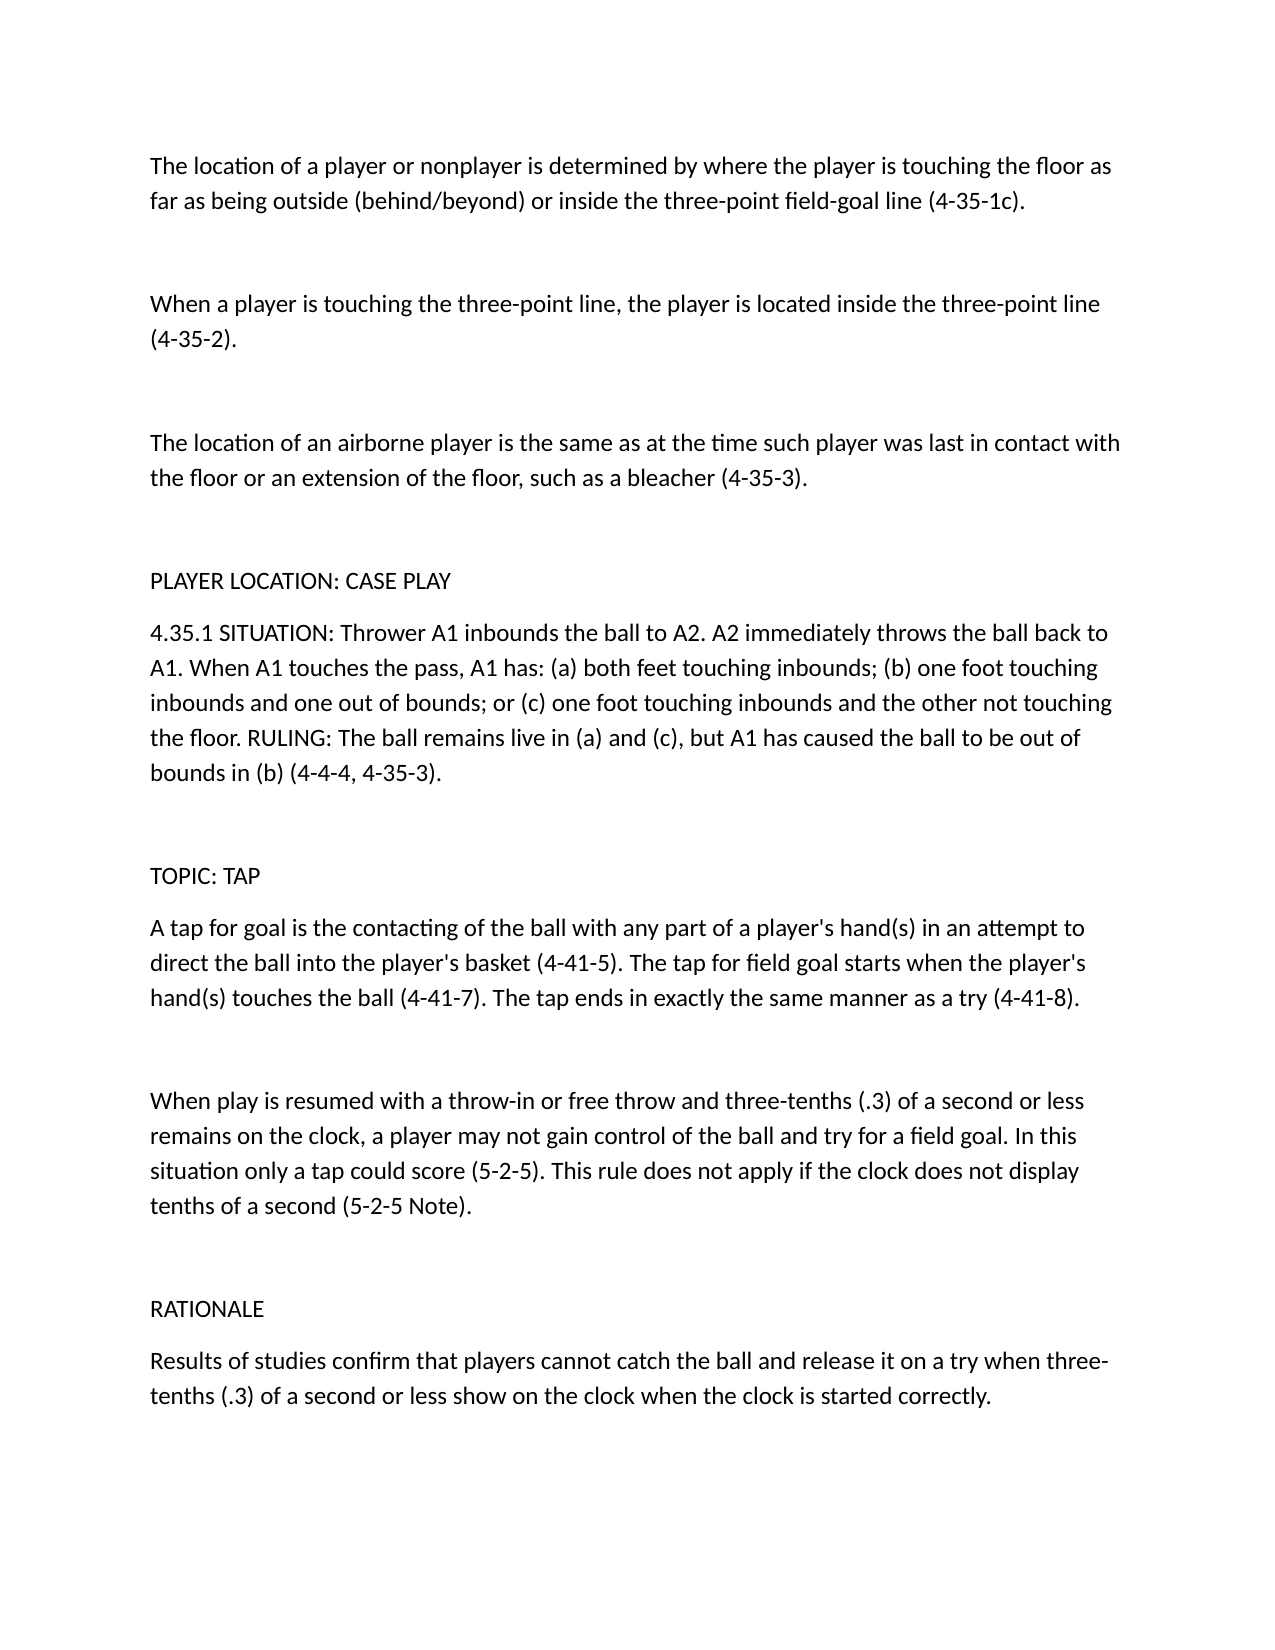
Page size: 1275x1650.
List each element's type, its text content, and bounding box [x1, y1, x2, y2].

text The location of a player or nonplayer is determined by where the player is touching the floor as far as being outside (behind/beyond) or inside the three-point field-goal line (4-35-1c). [150, 150, 1125, 216]
text When play is resumed with a throw-in or free throw and three-tenths (.3) of a second or less remains on the clock, a player may not gain control of the ball and try for a field goal. In this situation only a tap could score (5-2-5). This rule does not apply if the clock does not display tenths of a second (5-2-5 Note). [150, 1085, 1125, 1221]
text The location of an airborne player is the same as at the time such player was last in contact with the floor or an extension of the floor, such as a bleacher (4-35-3). [150, 427, 1125, 492]
text A tap for goal is the contacting of the ball with any part of a player's hand(s) in an attempt to direct the ball into the player's basket (4-41-5). The tap for field goal starts when the player's hand(s) touches the ball (4-41-7). The tap ends in exactly the same manner as a try (4-41-8). [150, 912, 1125, 1012]
text RATIONALE [150, 1293, 1125, 1324]
text TOPIC: TAP [150, 860, 1125, 891]
text PLAYER LOCATION: CASE PLAY [150, 565, 1125, 596]
text Results of studies confirm that players cannot catch the ball and release it on a try when three-tenths (.3) of a second or less show on the clock when the clock is started correctly. [150, 1345, 1125, 1411]
text 4.35.1 SITUATION: Thrower A1 inbounds the ball to A2. A2 immediately throws the ball back to A1. When A1 touches the pass, A1 has: (a) both feet touching inbounds; (b) one foot touching inbounds and one out of bounds; or (c) one foot touching inbounds and the other not touching the floor. RULING: The ball remains live in (a) and (c), but A1 has caused the ball to be out of bounds in (b) (4-4-4, 4-35-3). [150, 617, 1125, 787]
text When a player is touching the three-point line, the player is located inside the three-point line (4-35-2). [150, 288, 1125, 354]
